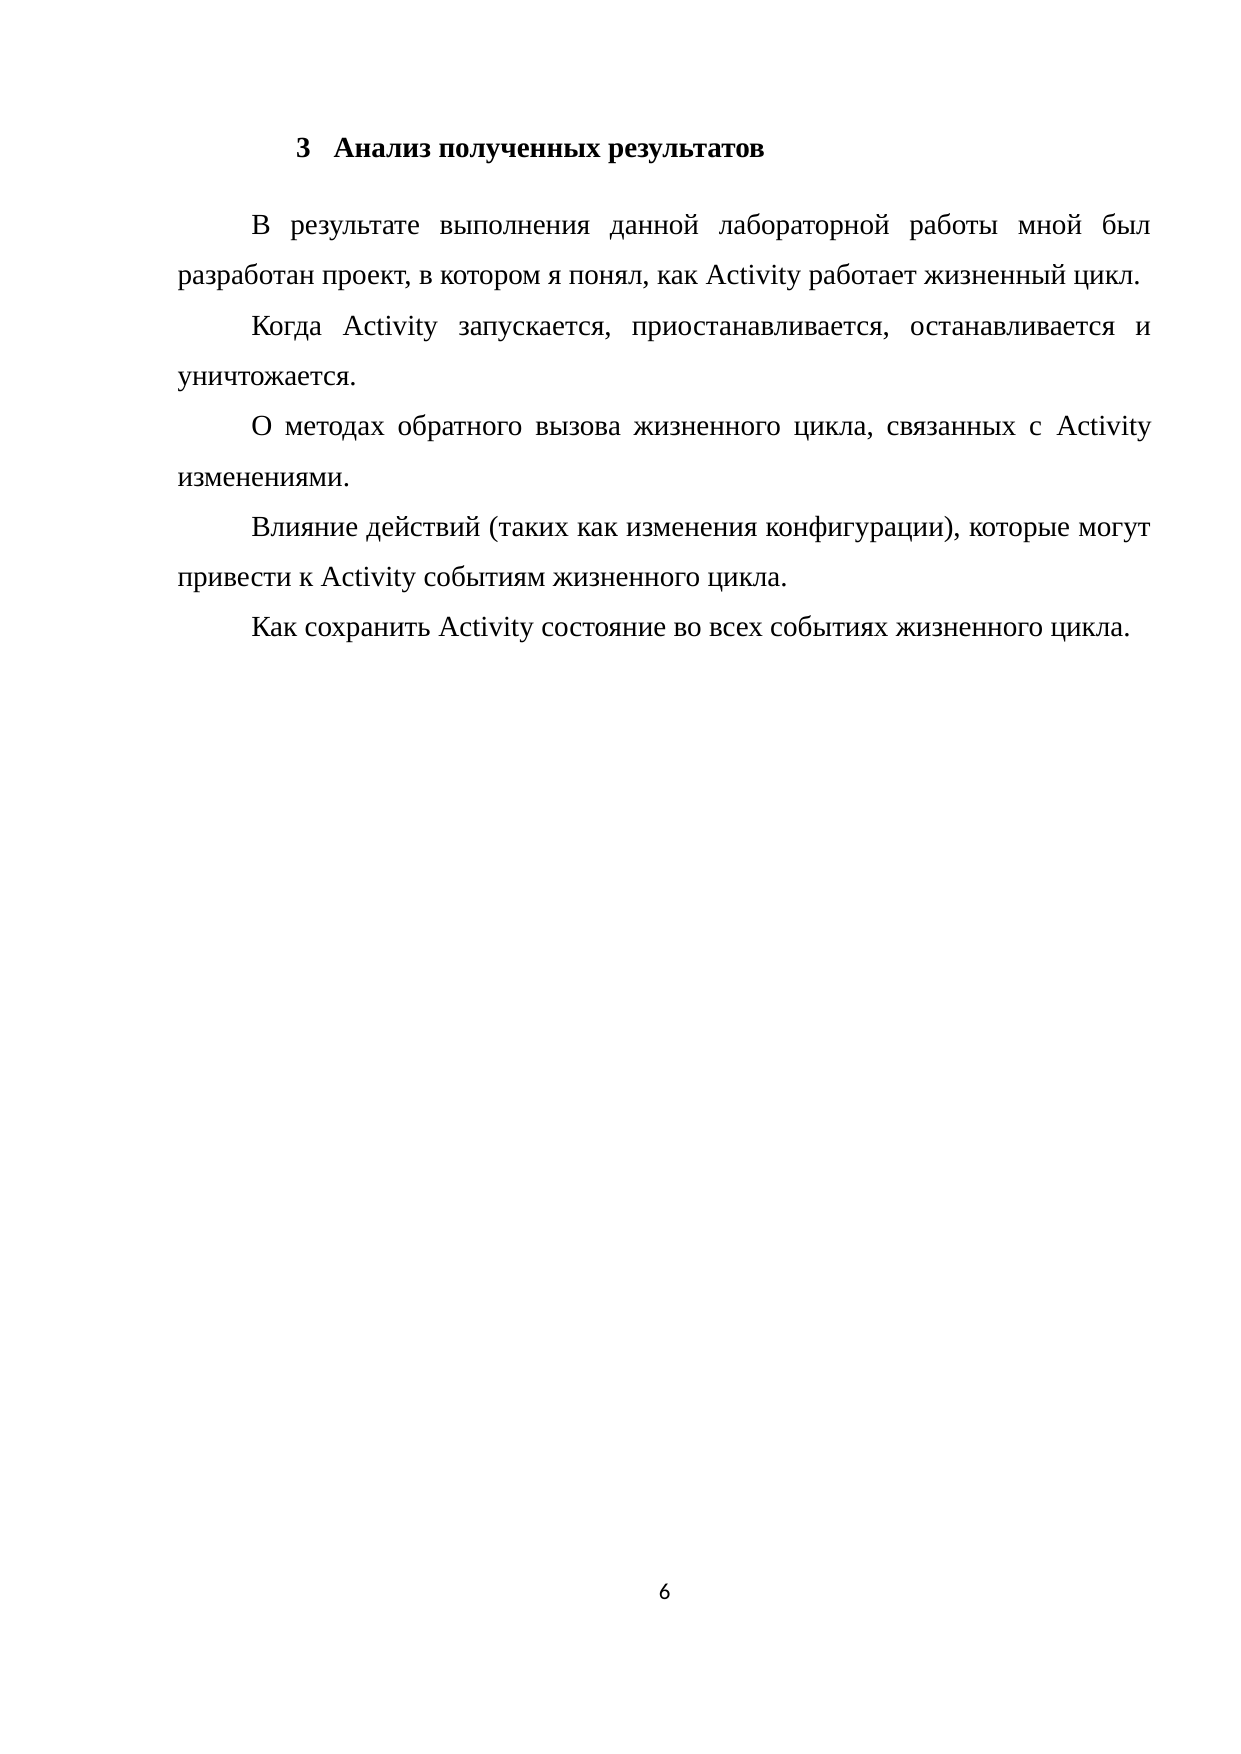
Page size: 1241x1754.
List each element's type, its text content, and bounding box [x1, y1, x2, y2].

text Когда Activity запускается, приостанавливается, останавливается и уничтожается. [177, 308, 1152, 392]
text Как сохранить Activity состояние во всех событиях жизненного цикла. [177, 609, 1152, 643]
text В результате выполнения данной лабораторной работы мной был разработан проект, в котором я понял, как Activity работает жизненный цикл. [177, 207, 1152, 291]
text О методах обратного вызова жизненного цикла, связанных с Activity изменениями. [177, 408, 1152, 492]
text Влияние действий (таких как изменения конфигурации), которые могут привести к Activity событиям жизненного цикла. [177, 509, 1152, 593]
subtitle Анализ полученных результатов [296, 131, 1152, 164]
